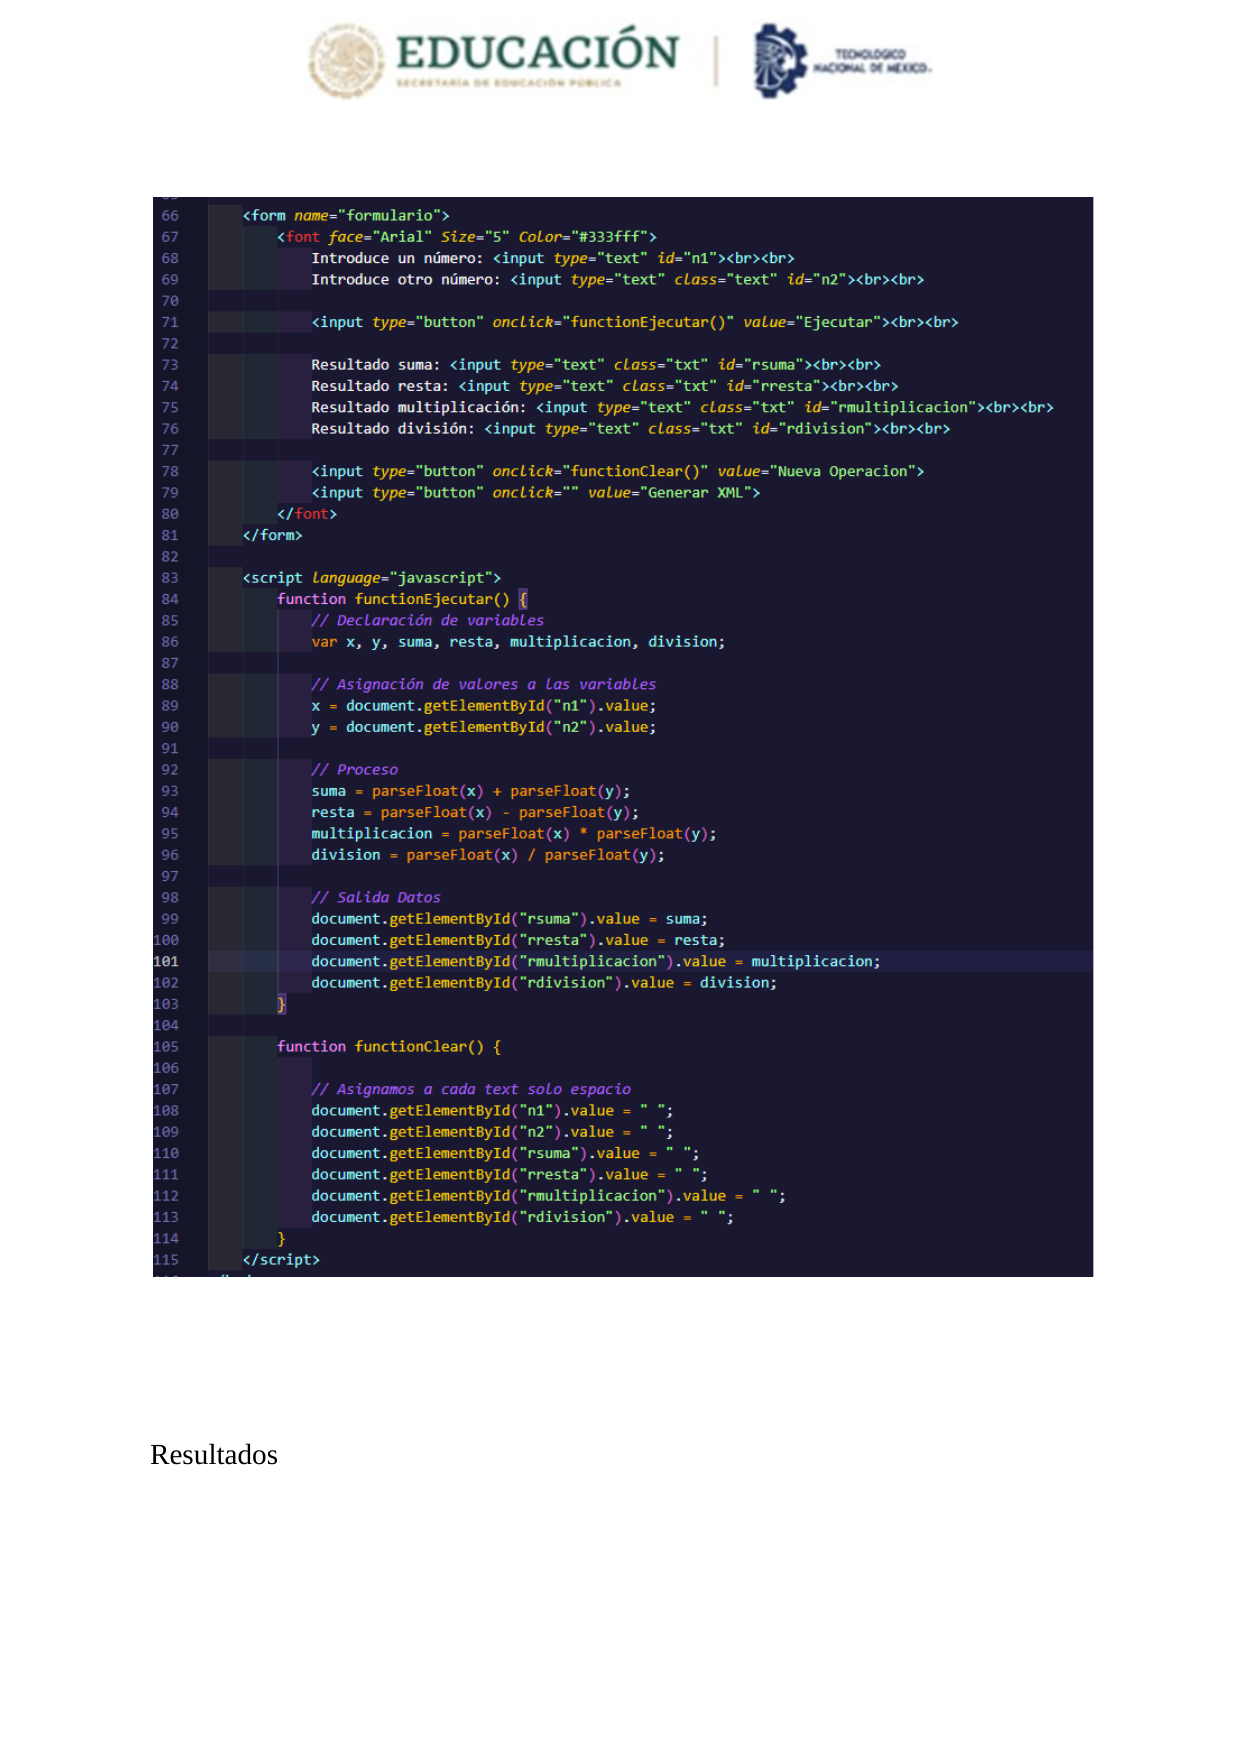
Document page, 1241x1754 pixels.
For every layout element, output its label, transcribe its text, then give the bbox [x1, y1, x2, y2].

picture [306, 18, 934, 101]
picture [153, 197, 1094, 1277]
text Resultados [150, 1437, 1090, 1471]
